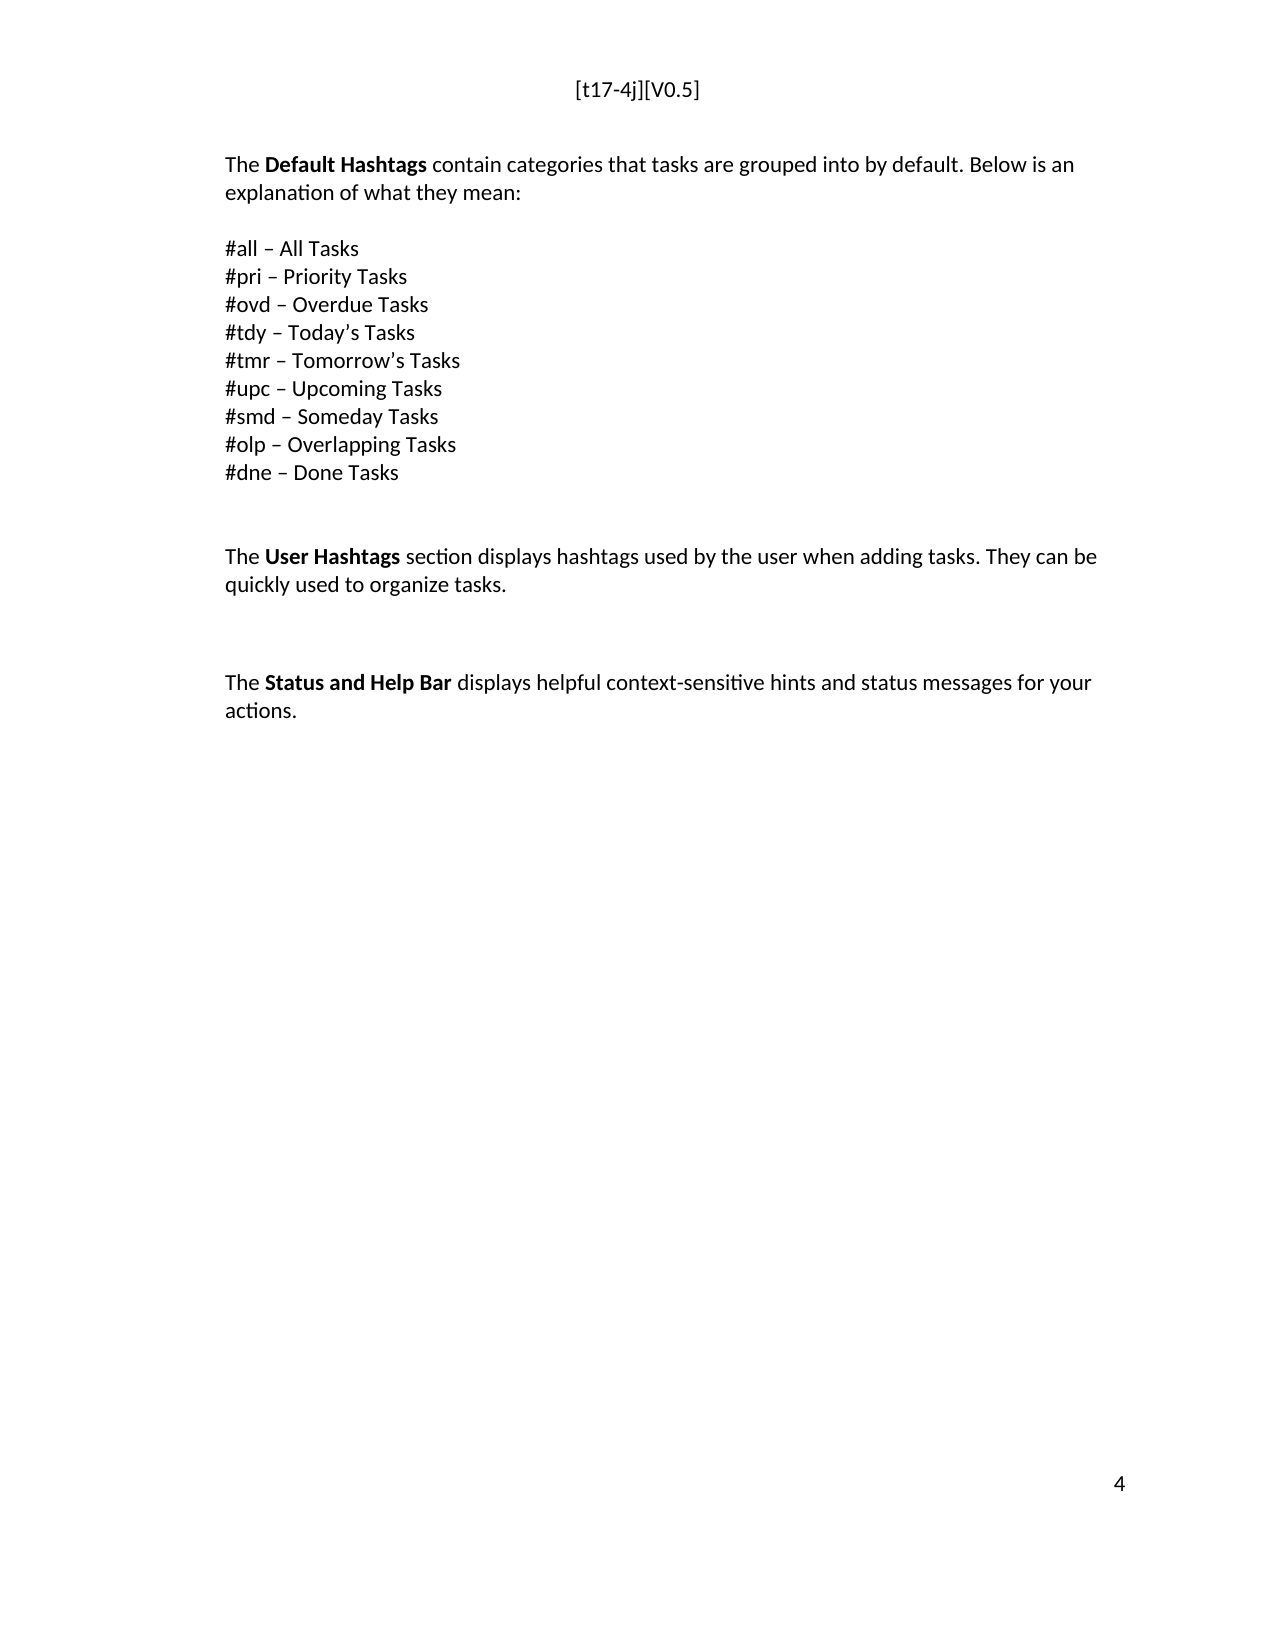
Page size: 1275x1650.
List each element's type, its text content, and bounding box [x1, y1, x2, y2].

text #olp – Overlapping Tasks #dne – Done Tasks [225, 430, 1125, 486]
text #smd – Someday Tasks [225, 402, 1125, 430]
text The Default Hashtags contain categories that tasks are grouped into by default. Below is an explanation of what they mean: [225, 150, 1125, 206]
text The Status and Help Bar displays helpful context-sensitive hints and status messages for your actions. [225, 668, 1125, 724]
text The User Hashtags section displays hashtags used by the user when adding tasks. They can be quickly used to organize tasks. [225, 542, 1125, 598]
text #all – All Tasks [225, 206, 1125, 262]
text #pri – Priority Tasks [225, 262, 1125, 290]
text #ovd – Overdue Tasks #tdy – Today’s Tasks #tmr – Tomorrow’s Tasks #upc – Upcoming Tasks [225, 290, 1125, 402]
